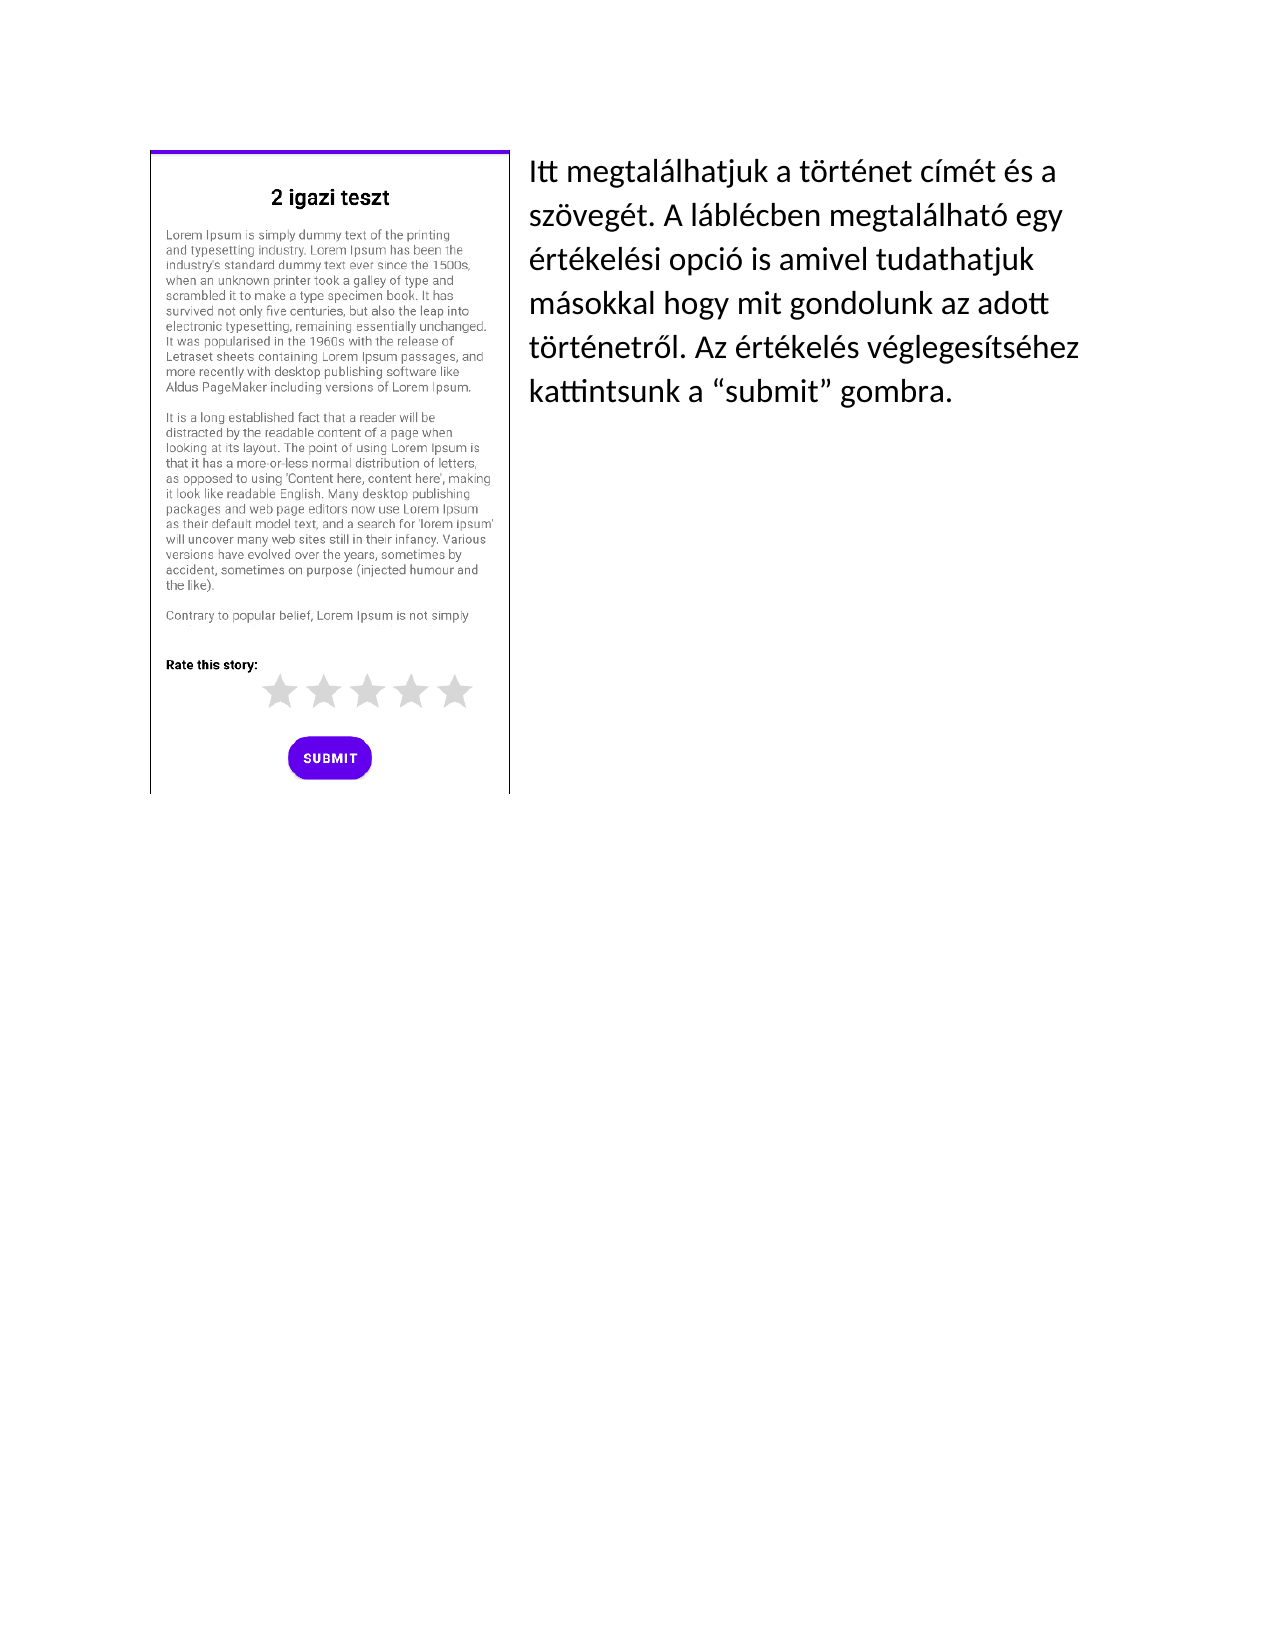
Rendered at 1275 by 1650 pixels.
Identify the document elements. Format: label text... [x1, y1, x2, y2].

picture [150, 150, 510, 794]
text Itt megtalálhatjuk a történet címét és a szövegét. A láblécben megtalálható egy értékelési opció is amivel tudathatjuk másokkal hogy mit gondolunk az adott történetről. Az értékelés véglegesítséhez kattintsunk a “submit” gombra. [510, 150, 1125, 411]
